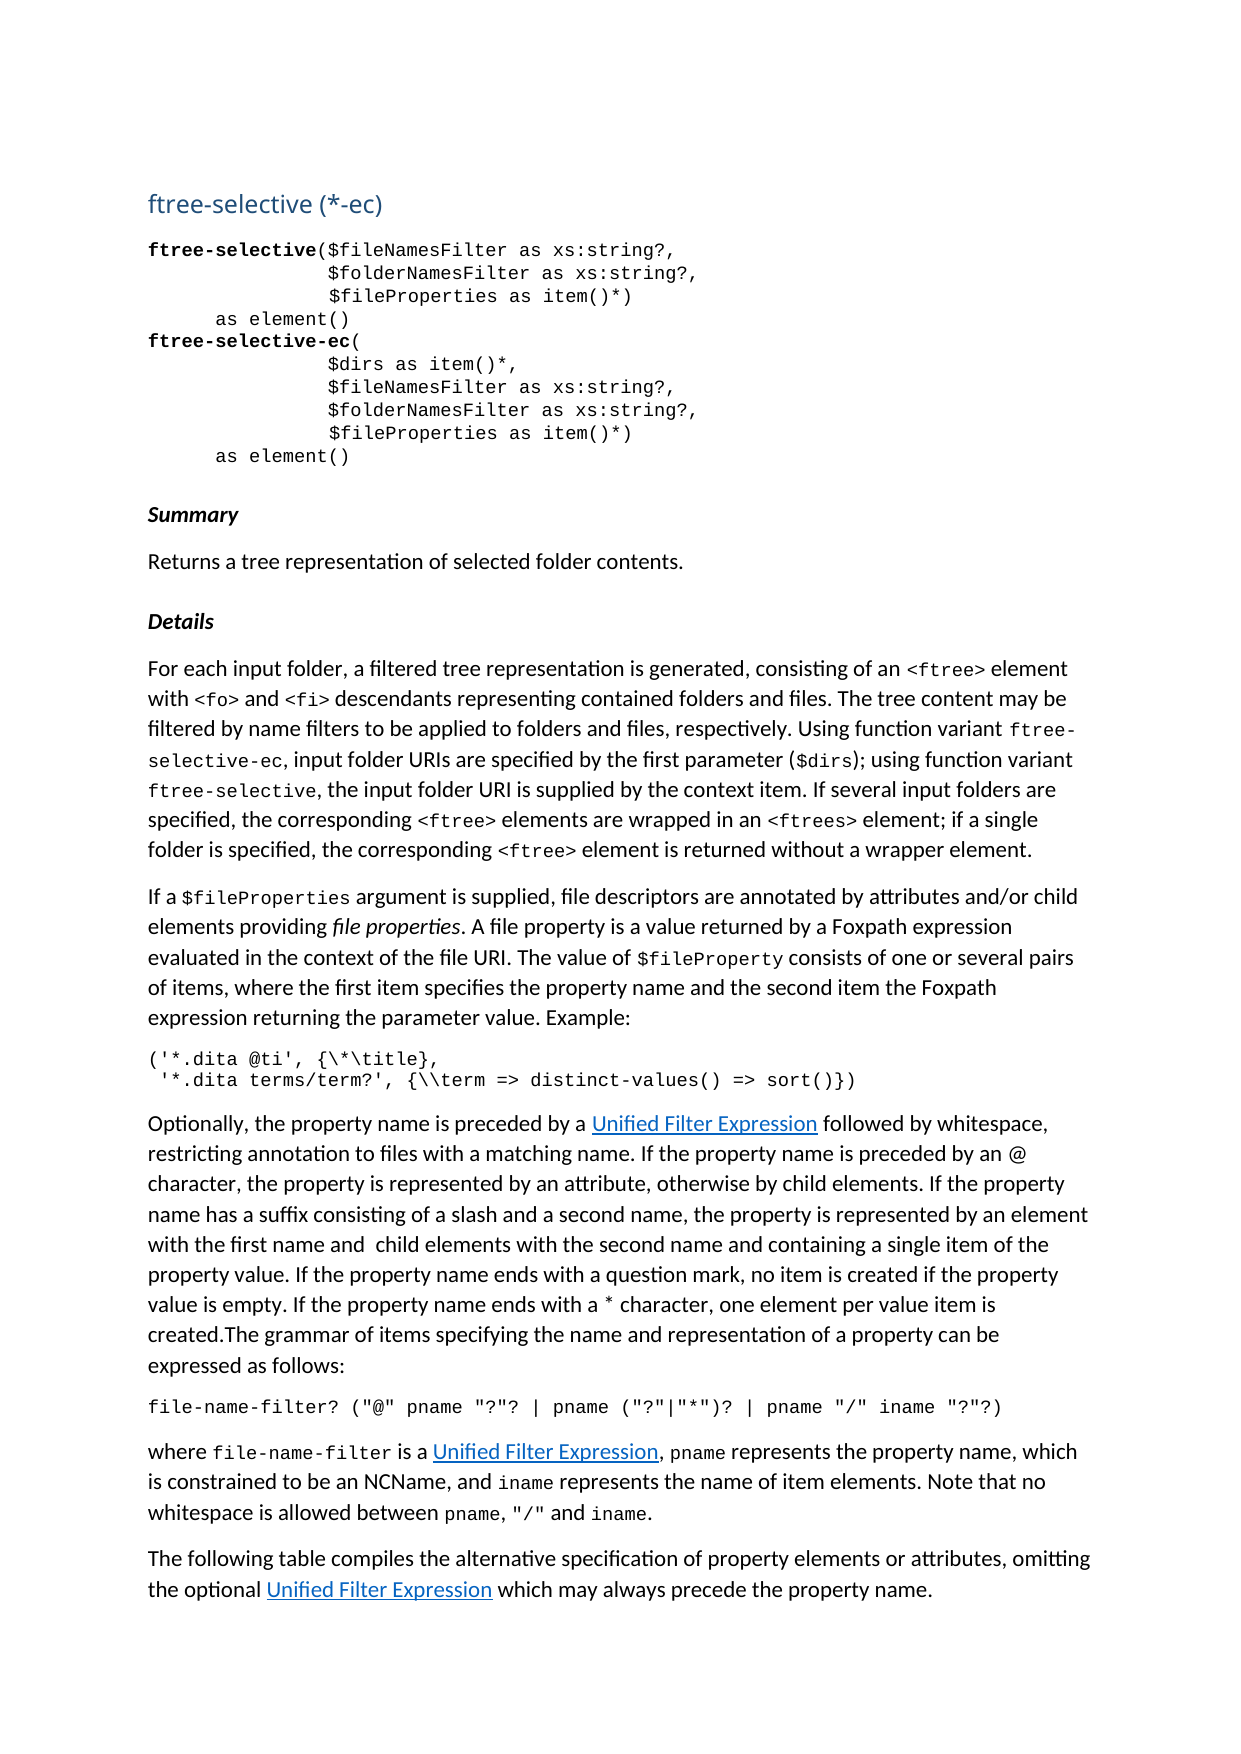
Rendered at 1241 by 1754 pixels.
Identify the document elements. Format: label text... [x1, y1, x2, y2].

text where file-name-filter is a Unified Filter Expression, pname represents the property name, which is constrained to be an NCName, and iname represents the name of item elements. Note that no whitespace is allowed between pname, "/" and iname. [148, 1437, 1093, 1526]
text as element() [148, 447, 1093, 468]
text $folderNamesFilter as xs:string?, [148, 263, 1093, 285]
text ftree-selective($fileNamesFilter as xs:string?, [148, 241, 1093, 262]
text $fileNamesFilter as xs:string?, [148, 378, 1093, 399]
text $fileProperties as item()*) [295, 286, 1093, 308]
text If a $fileProperties argument is supplied, file descriptors are annotated by attributes and/or child elements providing file properties. A file property is a value returned by a Foxpath expression evaluated in the context of the file URI. The value of $fileProperty consists of one or several pairs of items, where the first item specifies the property name and the second item the Foxpath expression returning the parameter value. Example: [148, 882, 1093, 1031]
text as element() [148, 309, 1093, 331]
text $fileProperties as item()*) [295, 424, 1093, 445]
text $dirs as item()*, [148, 355, 1093, 376]
text ('*.dita @ti', {\*\title}, '*.dita terms/term?', {\\term => distinct-values() => sort()}) [440, 1050, 1093, 1092]
text file-name-filter? ("@" pname "?"? | pname ("?"|"*")? | pname "/" iname "?"?) [148, 1398, 1093, 1419]
text ftree-selective-ec( [148, 332, 1093, 353]
text Returns a tree representation of selected folder contents. [148, 547, 1093, 575]
text Summary [148, 500, 1093, 528]
text Optionally, the property name is preceded by a Unified Filter Expression followed by whitespace, restricting annotation to files with a matching name. If the property name is preceded by an @ character, the property is represented by an attribute, otherwise by child elements. If the property name has a suffix consisting of a slash and a second name, the property is represented by an element with the first name and child elements with the second name and containing a single item of the property value. If the property name ends with a question mark, no item is created if the property value is empty. If the property name ends with a * character, one element per value item is created.The grammar of items specifying the name and representation of a property can be expressed as follows: [148, 1109, 1093, 1379]
text Details [148, 607, 1093, 635]
subtitle ftree-selective (*-ec) [148, 187, 1093, 221]
text $folderNamesFilter as xs:string?, [148, 401, 1093, 422]
text The following table compiles the alternative specification of property elements or attributes, omitting the optional Unified Filter Expression which may always precede the property name. [148, 1544, 1093, 1603]
text For each input folder, a filtered tree representation is generated, consisting of an <ftree> element with <fo> and <fi> descendants representing contained folders and files. The tree content may be filtered by name filters to be applied to folders and files, respectively. Using function variant ftree-selective-ec, input folder URIs are specified by the first parameter ($dirs); using function variant ftree-selective, the input folder URI is supplied by the context item. If several input folders are specified, the corresponding <ftree> elements are wrapped in an <ftrees> element; if a single folder is specified, the corresponding <ftree> element is returned without a wrapper element. [148, 654, 1093, 863]
